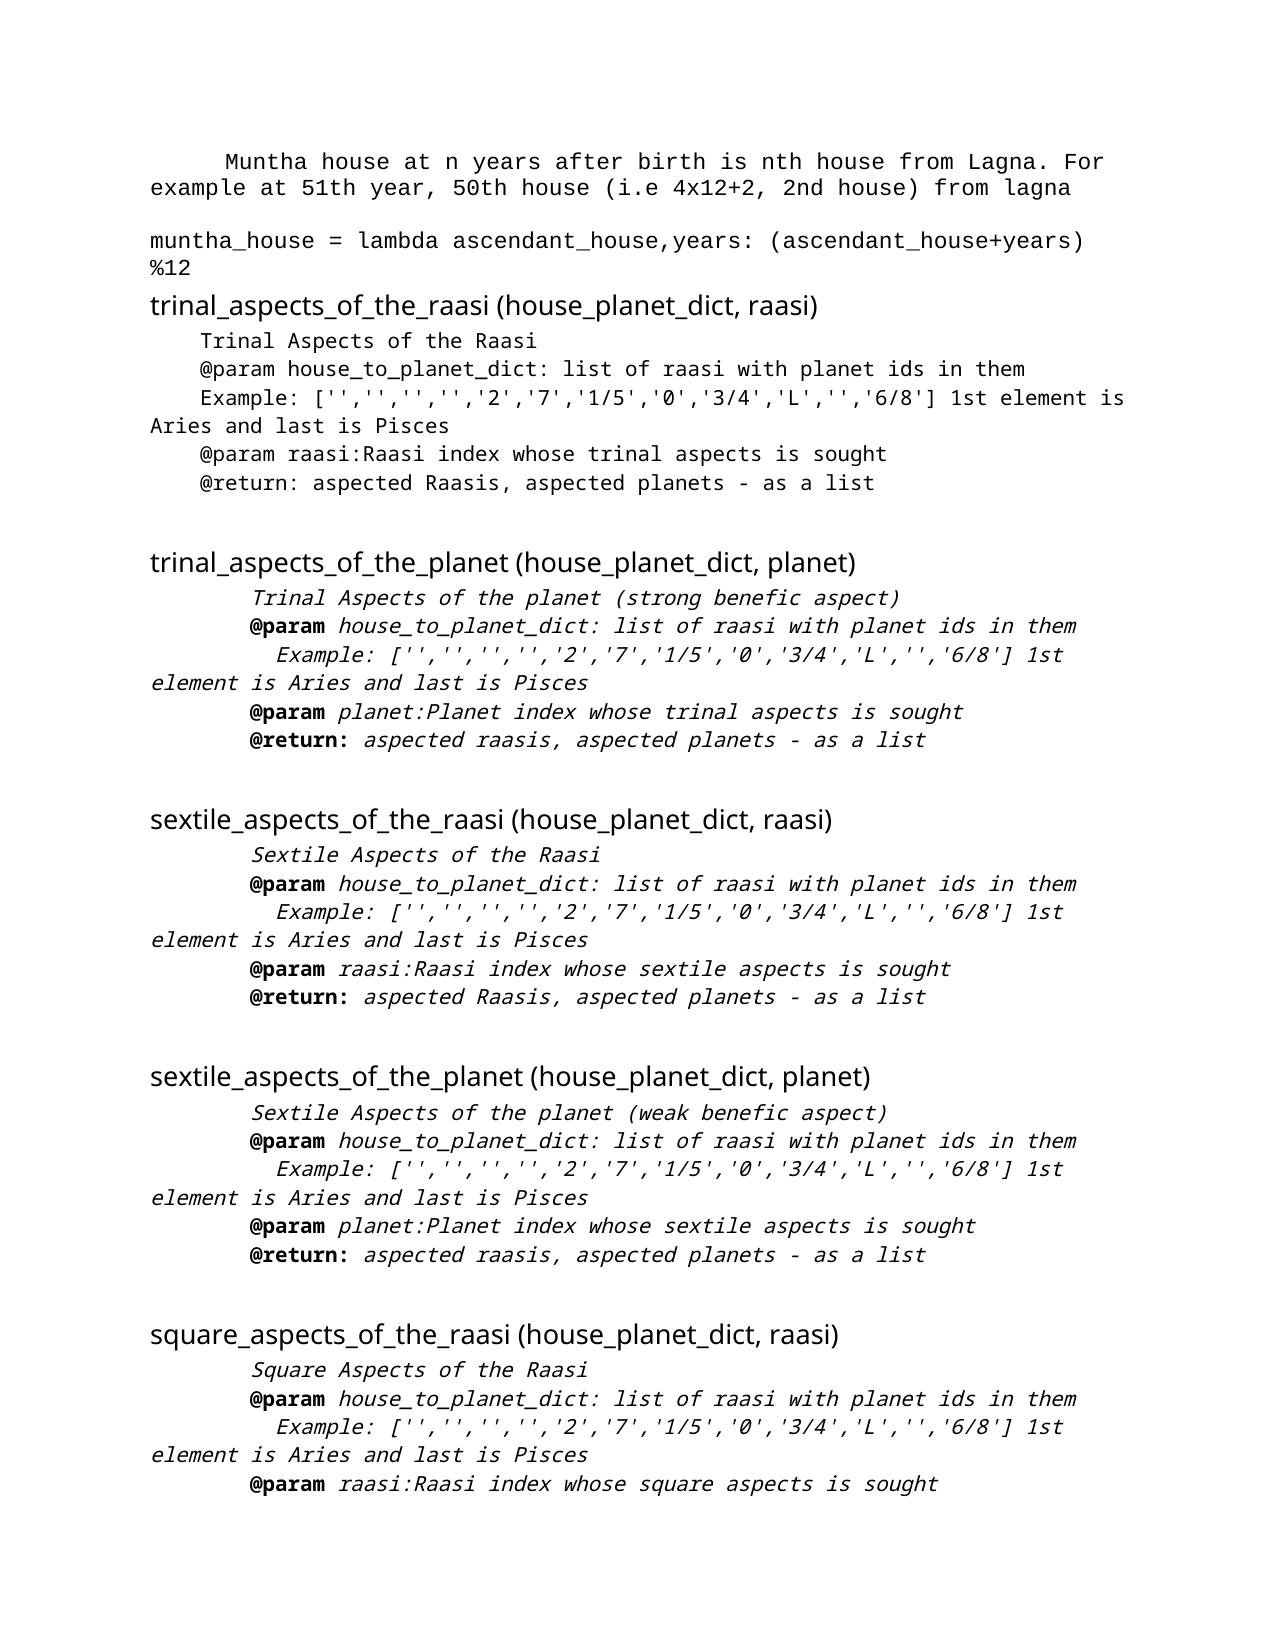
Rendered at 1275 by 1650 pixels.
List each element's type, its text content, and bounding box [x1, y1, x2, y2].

text @param house_to_planet_dict: list of raasi with planet ids in them [150, 1384, 1125, 1412]
text @param raasi:Raasi index whose square aspects is sought [150, 1469, 1125, 1497]
text Trinal Aspects of the planet (strong benefic aspect) [150, 583, 1125, 611]
text @param house_to_planet_dict: list of raasi with planet ids in them [150, 1126, 1125, 1154]
subtitle sextile_aspects_of_the_raasi (house_planet_dict, raasi) [150, 801, 1125, 837]
subtitle trinal_aspects_of_the_planet (house_planet_dict, planet) [150, 543, 1125, 580]
subtitle trinal_aspects_of_the_raasi (house_planet_dict, raasi) [150, 286, 1125, 323]
text Example: ['','','','','2','7','1/5','0','3/4','L','','6/8'] 1st element is Aries and last is Pisces [150, 640, 1125, 697]
text @param planet:Planet index whose trinal aspects is sought [150, 697, 1125, 725]
subtitle square_aspects_of_the_raasi (house_planet_dict, raasi) [150, 1316, 1125, 1352]
text Trinal Aspects of the Raasi [150, 326, 1125, 354]
text @param house_to_planet_dict: list of raasi with planet ids in them [150, 869, 1125, 897]
text Example: ['','','','','2','7','1/5','0','3/4','L','','6/8'] 1st element is Aries and last is Pisces [150, 1412, 1125, 1469]
text Square Aspects of the Raasi [150, 1355, 1125, 1384]
text Sextile Aspects of the planet (weak benefic aspect) [150, 1098, 1125, 1126]
text @param raasi:Raasi index whose sextile aspects is sought [150, 954, 1125, 982]
text Example: ['','','','','2','7','1/5','0','3/4','L','','6/8'] 1st element is Aries and last is Pisces [150, 897, 1125, 954]
text @param house_to_planet_dict: list of raasi with planet ids in them [150, 354, 1125, 383]
text muntha_house = lambda ascendant_house,years: (ascendant_house+years)%12 [150, 230, 1125, 282]
text Example: ['','','','','2','7','1/5','0','3/4','L','','6/8'] 1st element is Aries and last is Pisces [150, 1154, 1125, 1211]
text @return: aspected Raasis, aspected planets - as a list [150, 982, 1125, 1011]
text @param house_to_planet_dict: list of raasi with planet ids in them [150, 611, 1125, 640]
text Sextile Aspects of the Raasi [150, 840, 1125, 869]
text @return: aspected raasis, aspected planets - as a list [150, 1240, 1125, 1268]
text Example: ['','','','','2','7','1/5','0','3/4','L','','6/8'] 1st element is Aries and last is Pisces [150, 383, 1125, 439]
subtitle sextile_aspects_of_the_planet (house_planet_dict, planet) [150, 1058, 1125, 1095]
text @param raasi:Raasi index whose trinal aspects is sought [150, 439, 1125, 468]
text @return: aspected Raasis, aspected planets - as a list [150, 468, 1125, 496]
text Muntha house at n years after birth is nth house from Lagna. For example at 51th year, 50th house (i.e 4x12+2, 2nd house) from lagna [150, 150, 1125, 202]
text @param planet:Planet index whose sextile aspects is sought [150, 1211, 1125, 1240]
text @return: aspected raasis, aspected planets - as a list [150, 725, 1125, 754]
